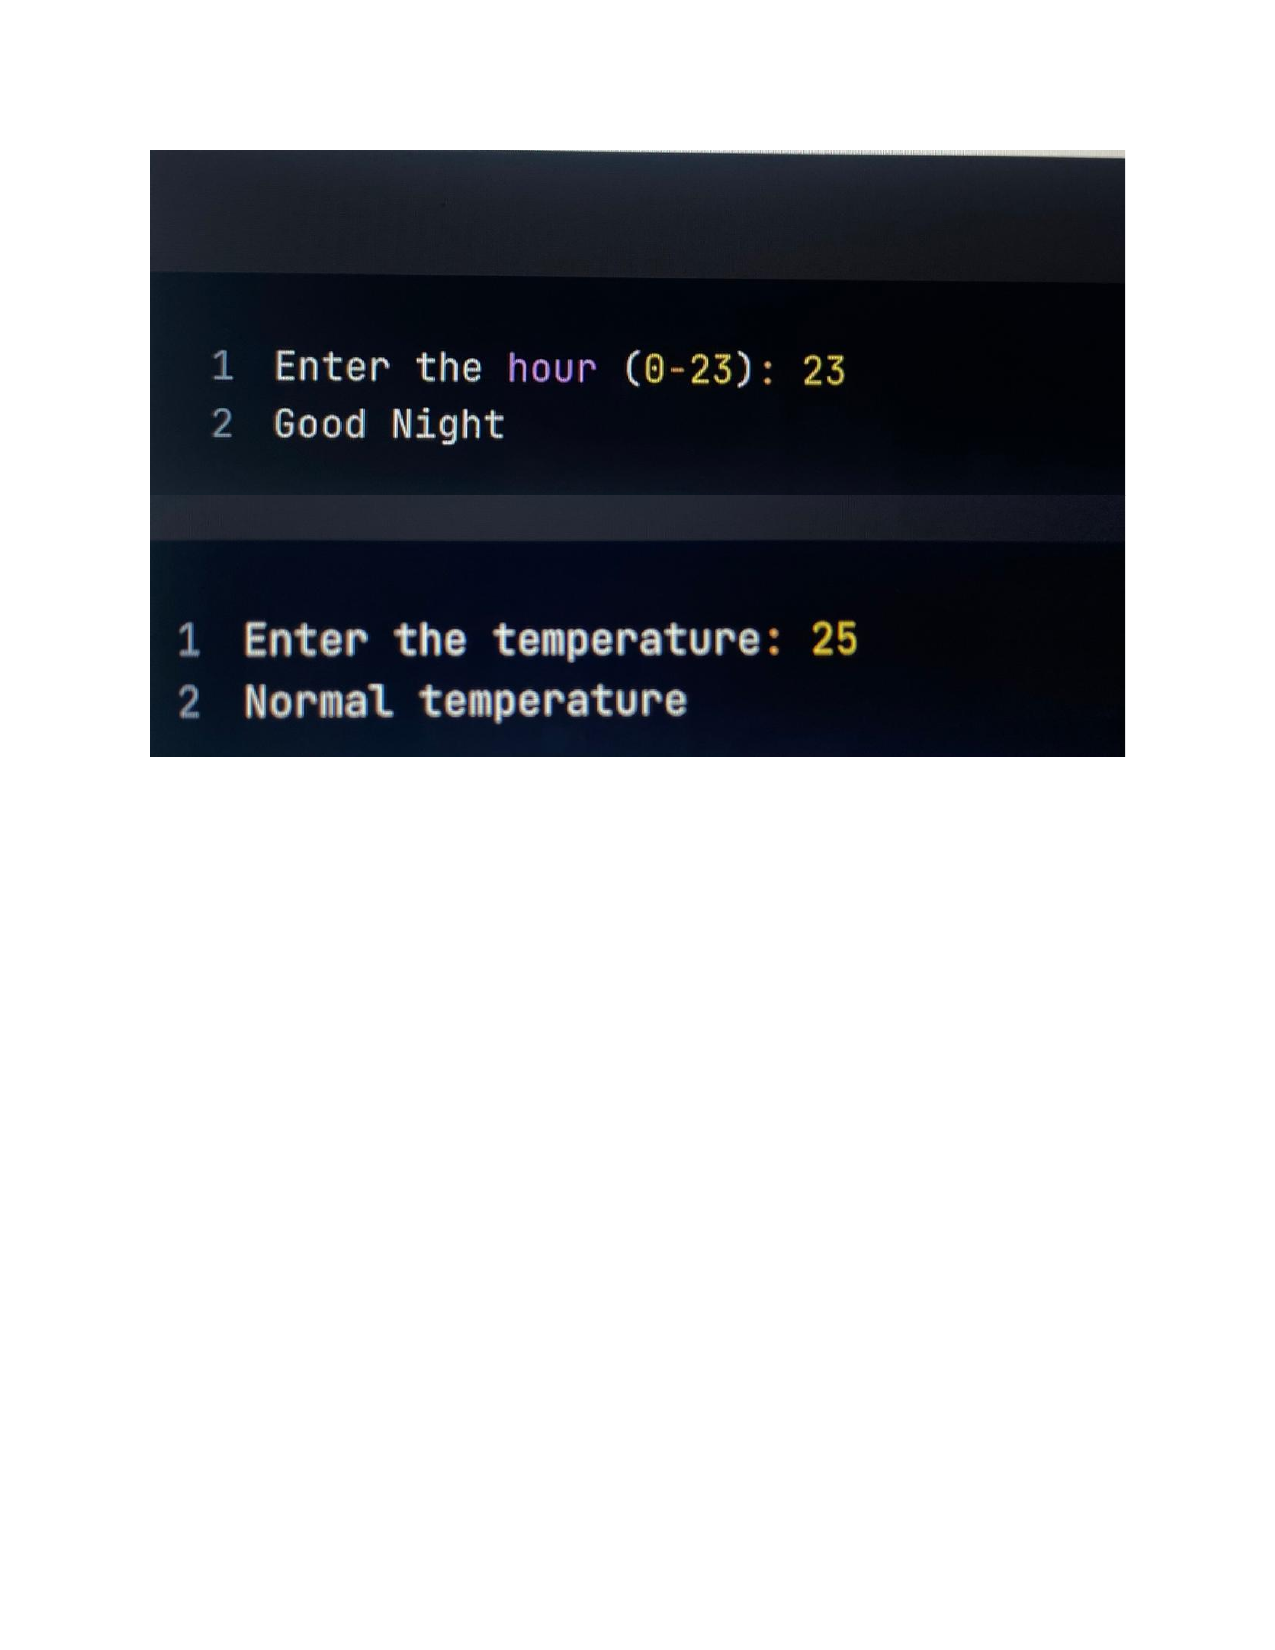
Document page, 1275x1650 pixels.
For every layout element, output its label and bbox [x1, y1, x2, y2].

picture [150, 150, 1125, 757]
